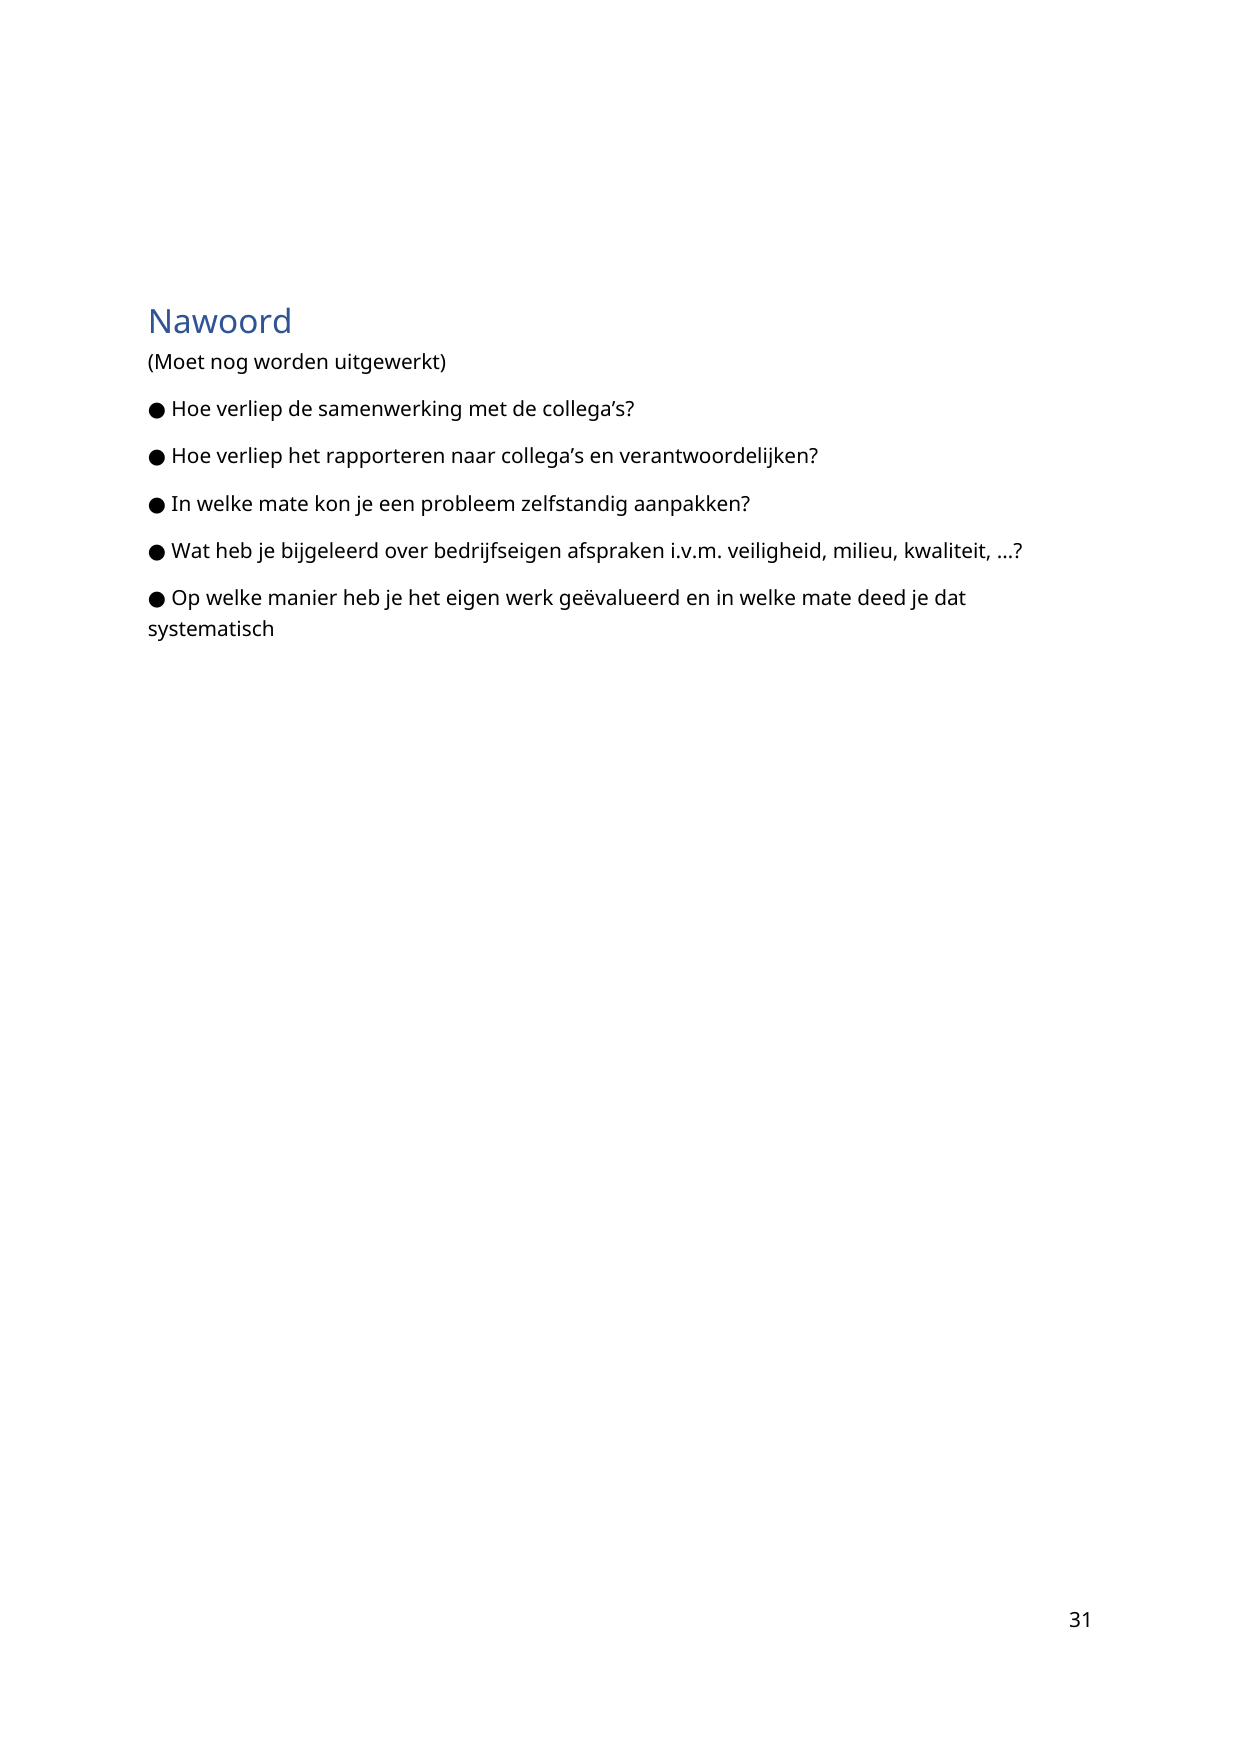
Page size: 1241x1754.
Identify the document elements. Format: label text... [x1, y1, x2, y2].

text ● Hoe verliep de samenwerking met de collega’s? [148, 394, 1093, 422]
subtitle Nawoord [148, 298, 1093, 343]
text ● Wat heb je bijgeleerd over bedrijfseigen afspraken i.v.m. veiligheid, milieu, kwaliteit, …? [148, 536, 1093, 564]
text ● Hoe verliep het rapporteren naar collega’s en verantwoordelijken? [148, 441, 1093, 470]
text (Moet nog worden uitgewerkt) [148, 347, 1093, 375]
text ● Op welke manier heb je het eigen werk geëvalueerd en in welke mate deed je dat systematisch [148, 583, 1093, 642]
text ● In welke mate kon je een probleem zelfstandig aanpakken? [148, 489, 1093, 517]
